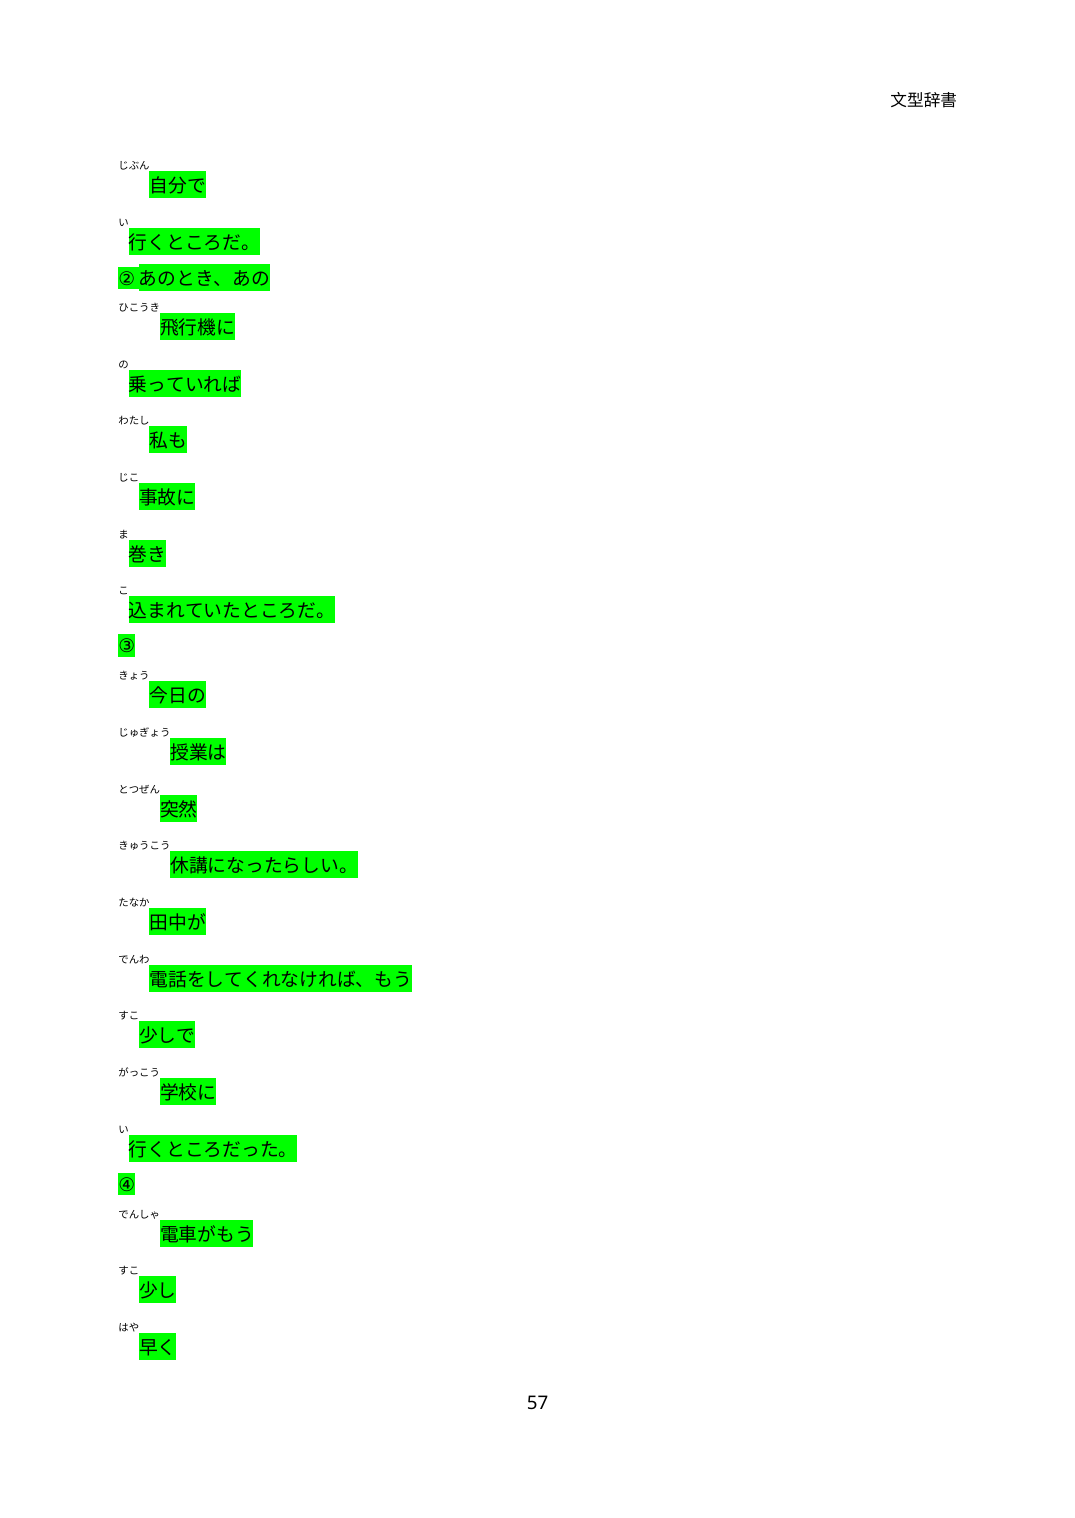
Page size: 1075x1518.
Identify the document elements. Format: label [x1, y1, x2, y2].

text [118, 150, 957, 1368]
